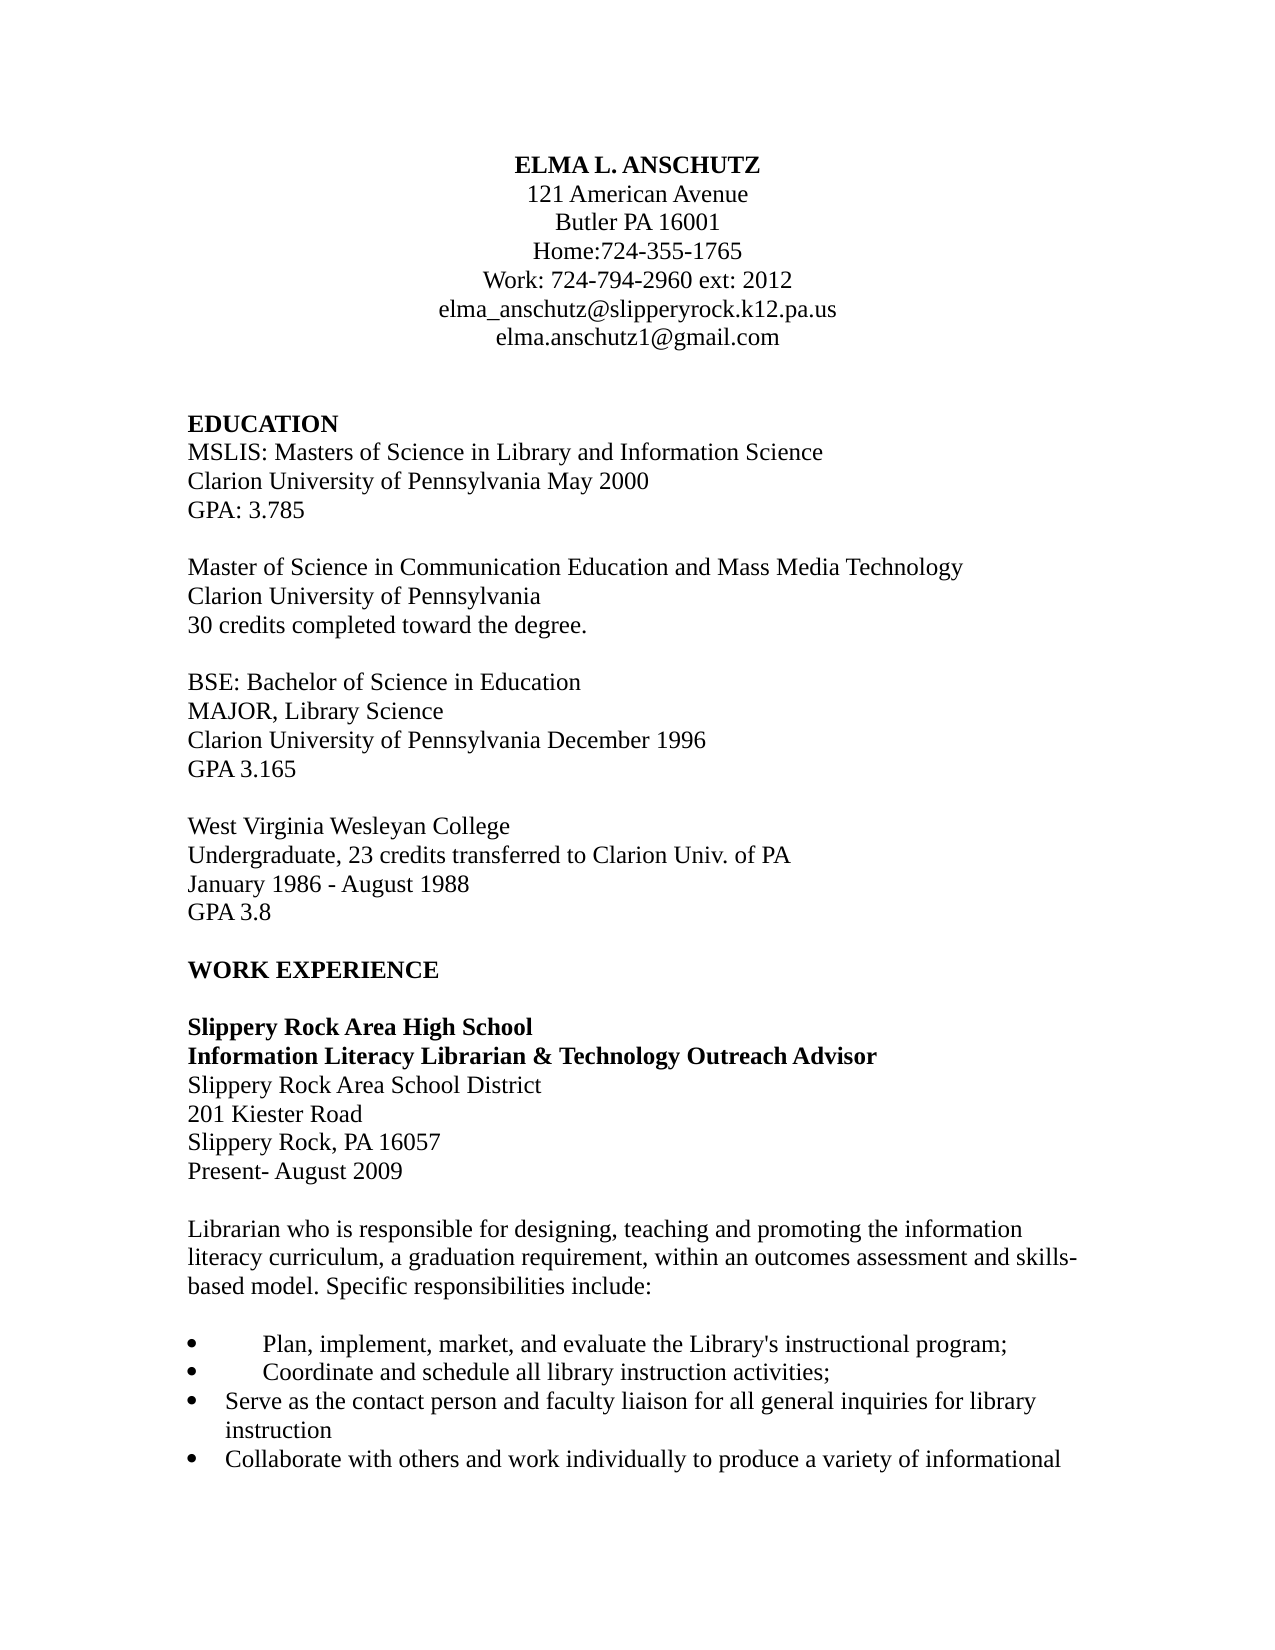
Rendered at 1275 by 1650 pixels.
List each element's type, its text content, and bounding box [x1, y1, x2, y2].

text 30 credits completed toward the degree. BSE: Bachelor of Science in Education MAJOR, Library Science Clarion University of Pennsylvania December 1996 [187, 610, 1087, 754]
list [187, 1444, 1087, 1472]
text elma.anschutz1@gmail.com [187, 322, 1087, 409]
text Information Literacy Librarian & Technology Outreach Advisor [187, 1041, 1087, 1070]
text Clarion University of Pennsylvania [187, 581, 1087, 610]
list Serve as the contact person and faculty liaison for all general inquiries for library instruction [187, 1386, 1087, 1444]
text Present- August 2009 [187, 1156, 1087, 1185]
text Slippery Rock, PA 16057 [187, 1127, 1087, 1156]
text EDUCATION MSLIS: Masters of Science in Library and Information Science Clarion University of Pennsylvania May 2000 [187, 409, 1087, 495]
text Librarian who is responsible for designing, teaching and promoting the information literacy curriculum, a graduation requirement, within an outcomes assessment and skills-based model. Specific responsibilities include: [187, 1214, 1087, 1300]
text ELMA L. ANSCHUTZ 121 American Avenue Butler PA 16001 Home:724-355-1765 Work: 724-794-2960 ext: 2012 elma_anschutz@slipperyrock.k12.pa.us [187, 150, 1087, 322]
text GPA: 3.785 Master of Science in Communication Education and Mass Media Technology [187, 495, 1087, 581]
text Slippery Rock Area School District [187, 1070, 1087, 1099]
text GPA 3.165 West Virginia Wesleyan College Undergraduate, 23 credits transferred to Clarion Univ. of PA January 1986 - August 1988 [187, 754, 1087, 897]
text 201 Kiester Road [187, 1099, 1087, 1127]
text GPA 3.8 WORK EXPERIENCE Slippery Rock Area High School [187, 897, 1087, 1041]
list Plan, implement, market, and evaluate the Library's instructional program; [187, 1329, 1087, 1357]
list Coordinate and schedule all library instruction activities; [187, 1357, 1087, 1386]
